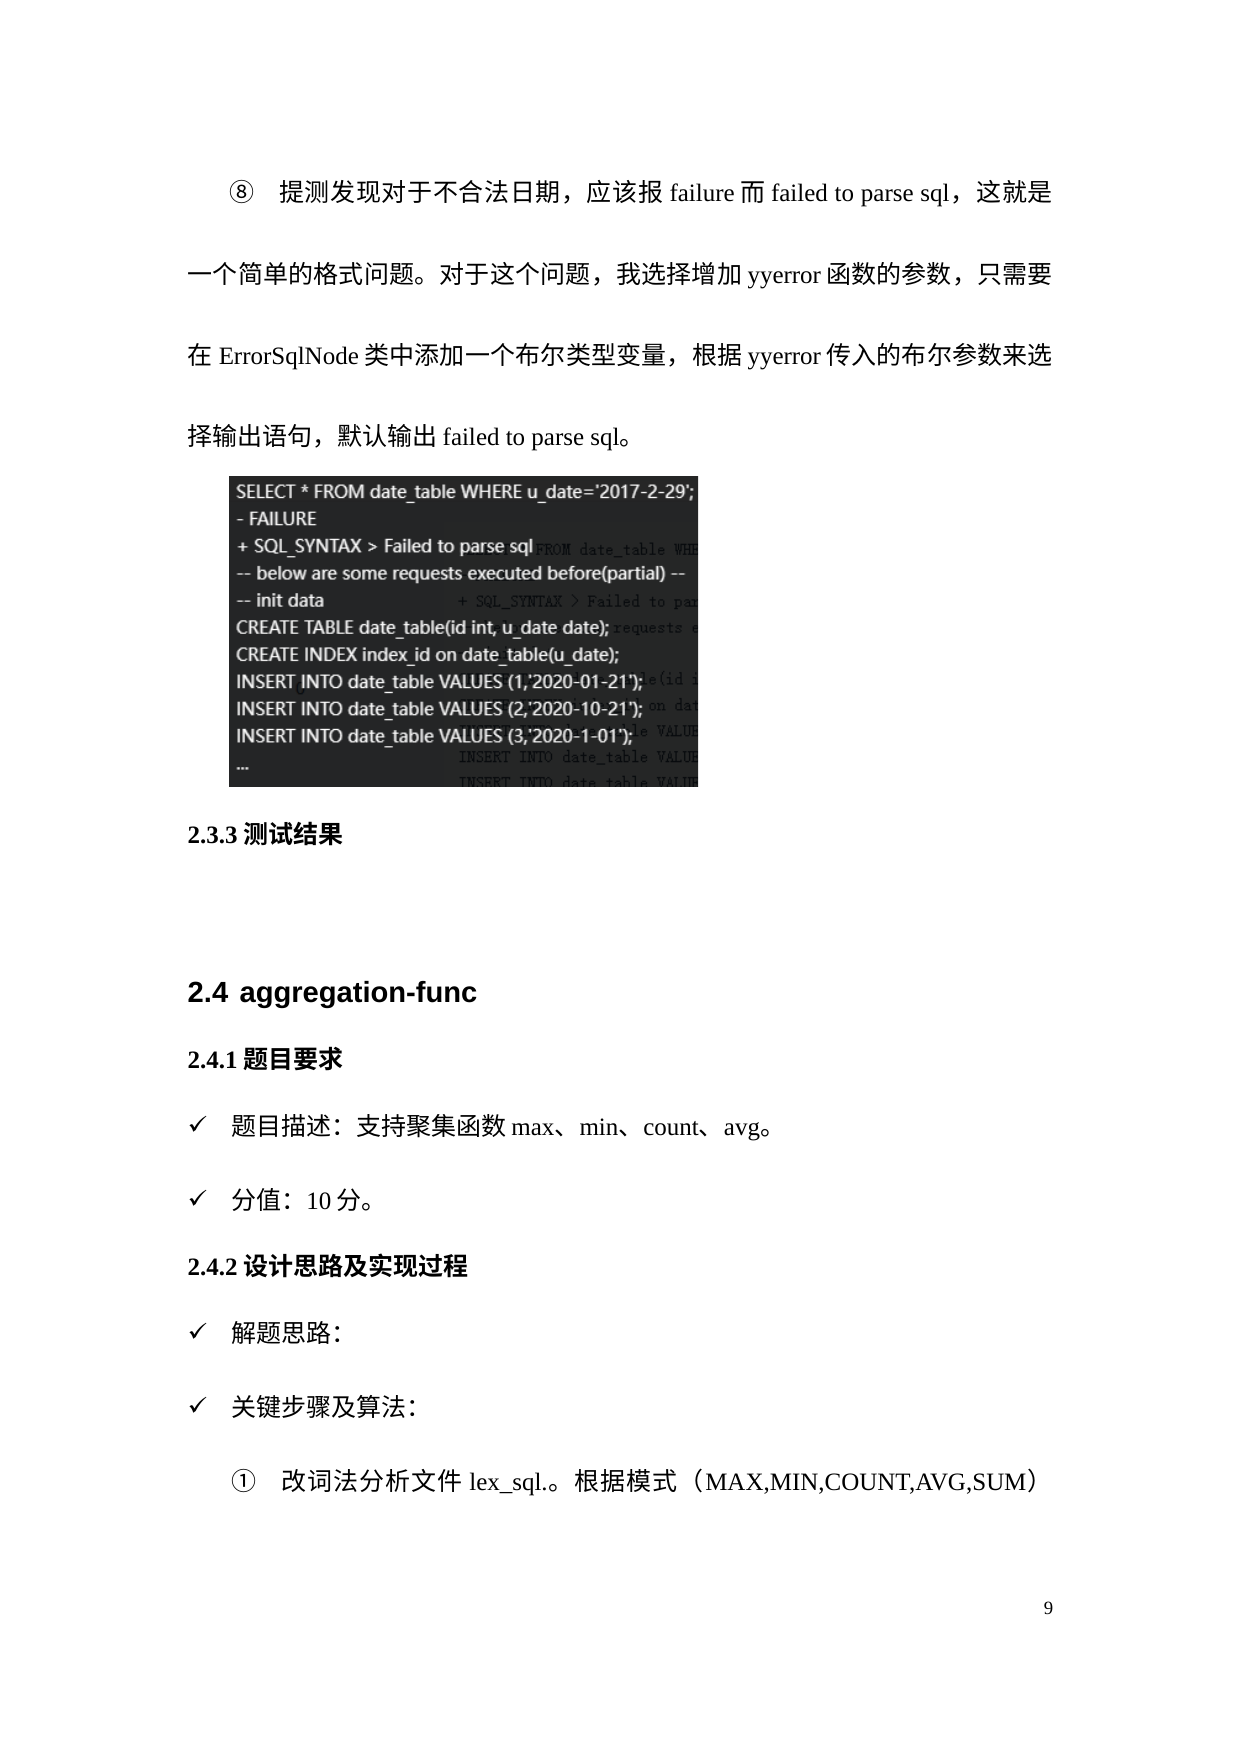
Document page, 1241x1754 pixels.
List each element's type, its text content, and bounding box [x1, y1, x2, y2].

subtitle 2.3.3 测试结果 [187, 815, 1053, 851]
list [231, 1447, 1053, 1512]
list 解题思路： [187, 1299, 1053, 1364]
list 分值：10分。 [187, 1166, 1053, 1231]
subtitle aggregation-func [187, 959, 1053, 1024]
list 关键步骤及算法： [187, 1373, 1053, 1438]
subtitle 2.4.2 设计思路及实现过程 [187, 1246, 1053, 1283]
list 提测发现对于不合法日期，应该报failure而failed to parse sql，这就是一个简单的格式问题。对于这个问题，我选择增加yyerror函数的参数，只需要在 ErrorSqlNode类中添加一个布尔类型变量，根据yyerror传入的布尔参数来选择输出语句，默认输出failed to parse sql。 [187, 158, 1053, 467]
picture [229, 476, 699, 787]
list 题目描述：支持聚集函数max、min、count、avg。 [187, 1092, 1053, 1157]
subtitle 2.4.1 题目要求 [187, 1039, 1053, 1075]
